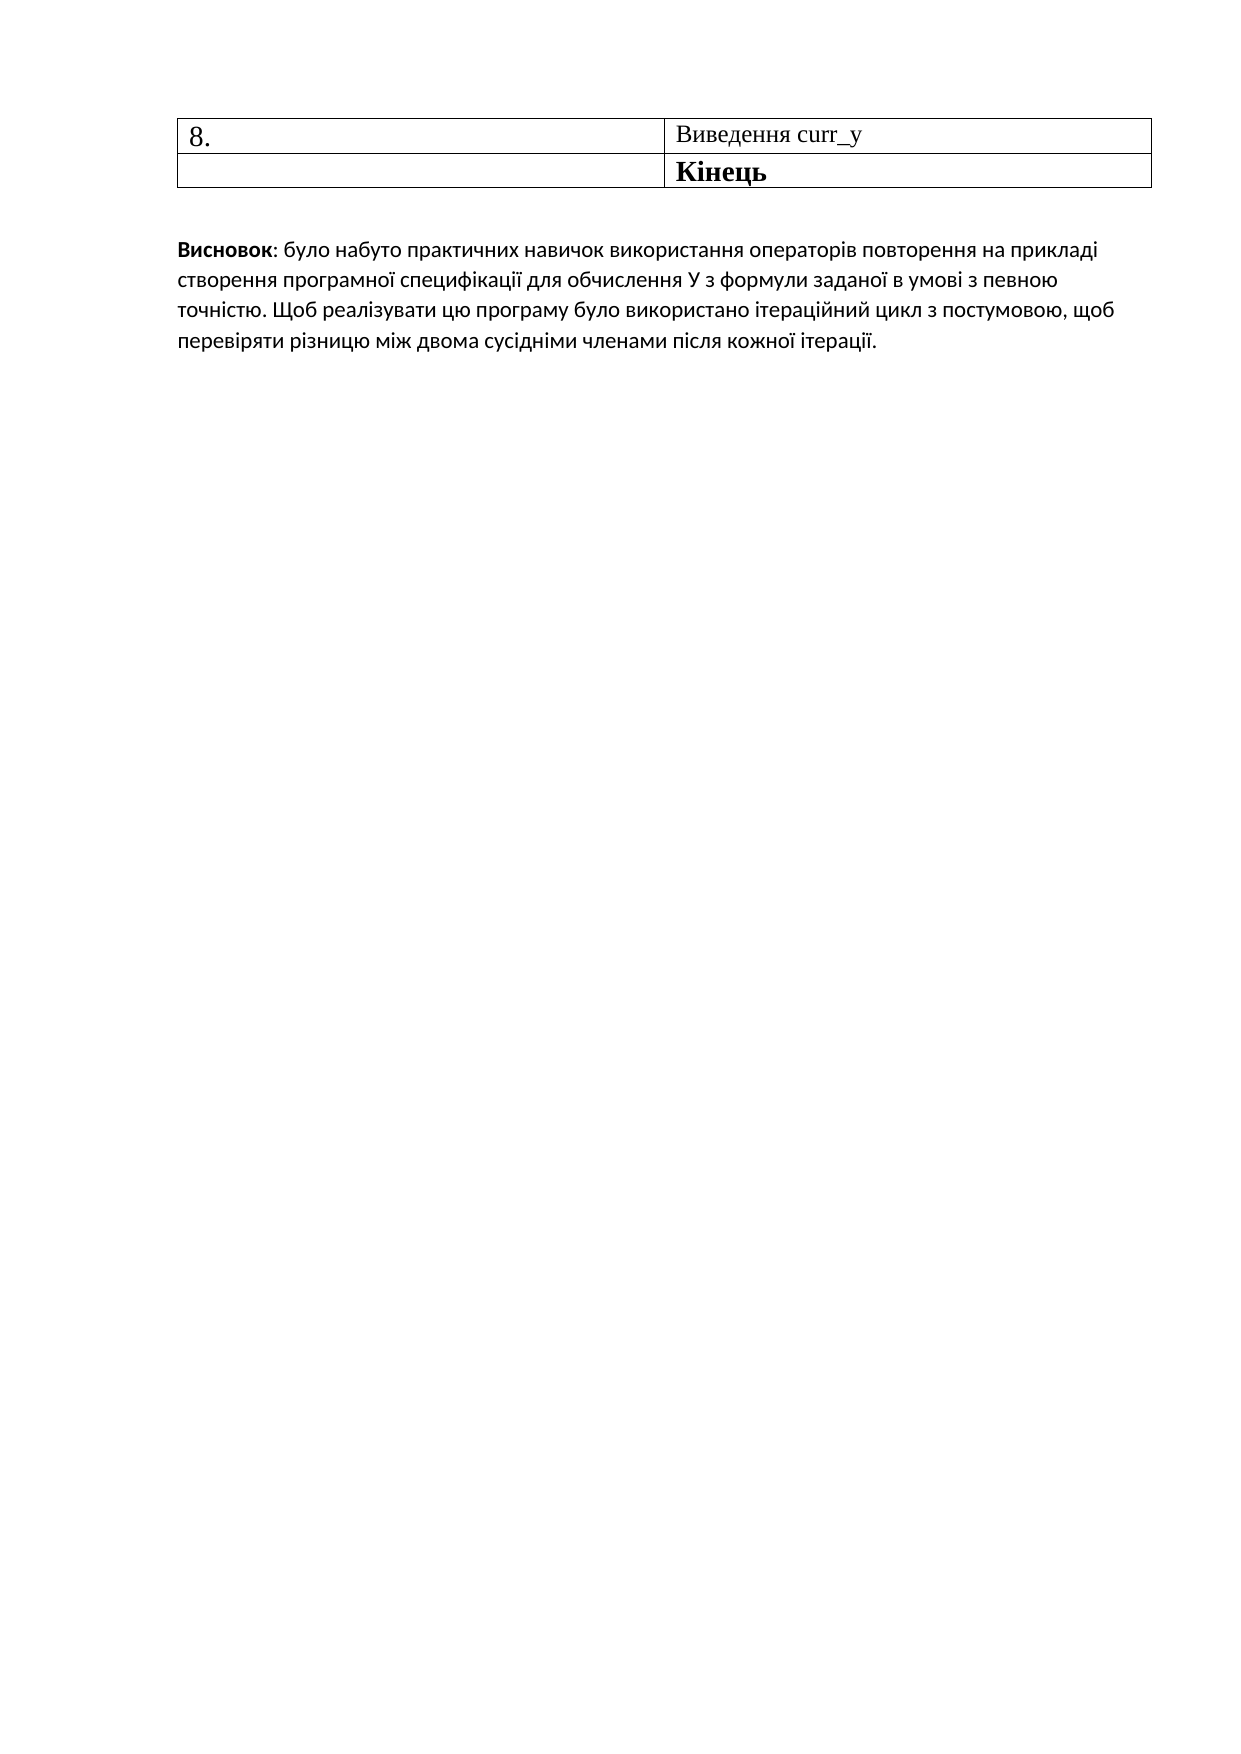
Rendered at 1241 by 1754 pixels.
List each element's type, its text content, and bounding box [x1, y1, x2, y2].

table_cell Кінець [665, 154, 1151, 187]
table_cell 8. [178, 119, 664, 153]
table_cell Виведення сurr_y [665, 119, 1151, 153]
text Висновок: було набуто практичних навичок використання операторів повторення на прикладі створення програмної специфікації для обчислення У з формули заданої в умові з певною точністю. Щоб реалізувати цю програму було використано ітераційний цикл з постумовою, щоб перевіряти різницю між двома сусідніми членами після кожної ітерації. [177, 235, 1152, 354]
table_cell [178, 154, 664, 187]
